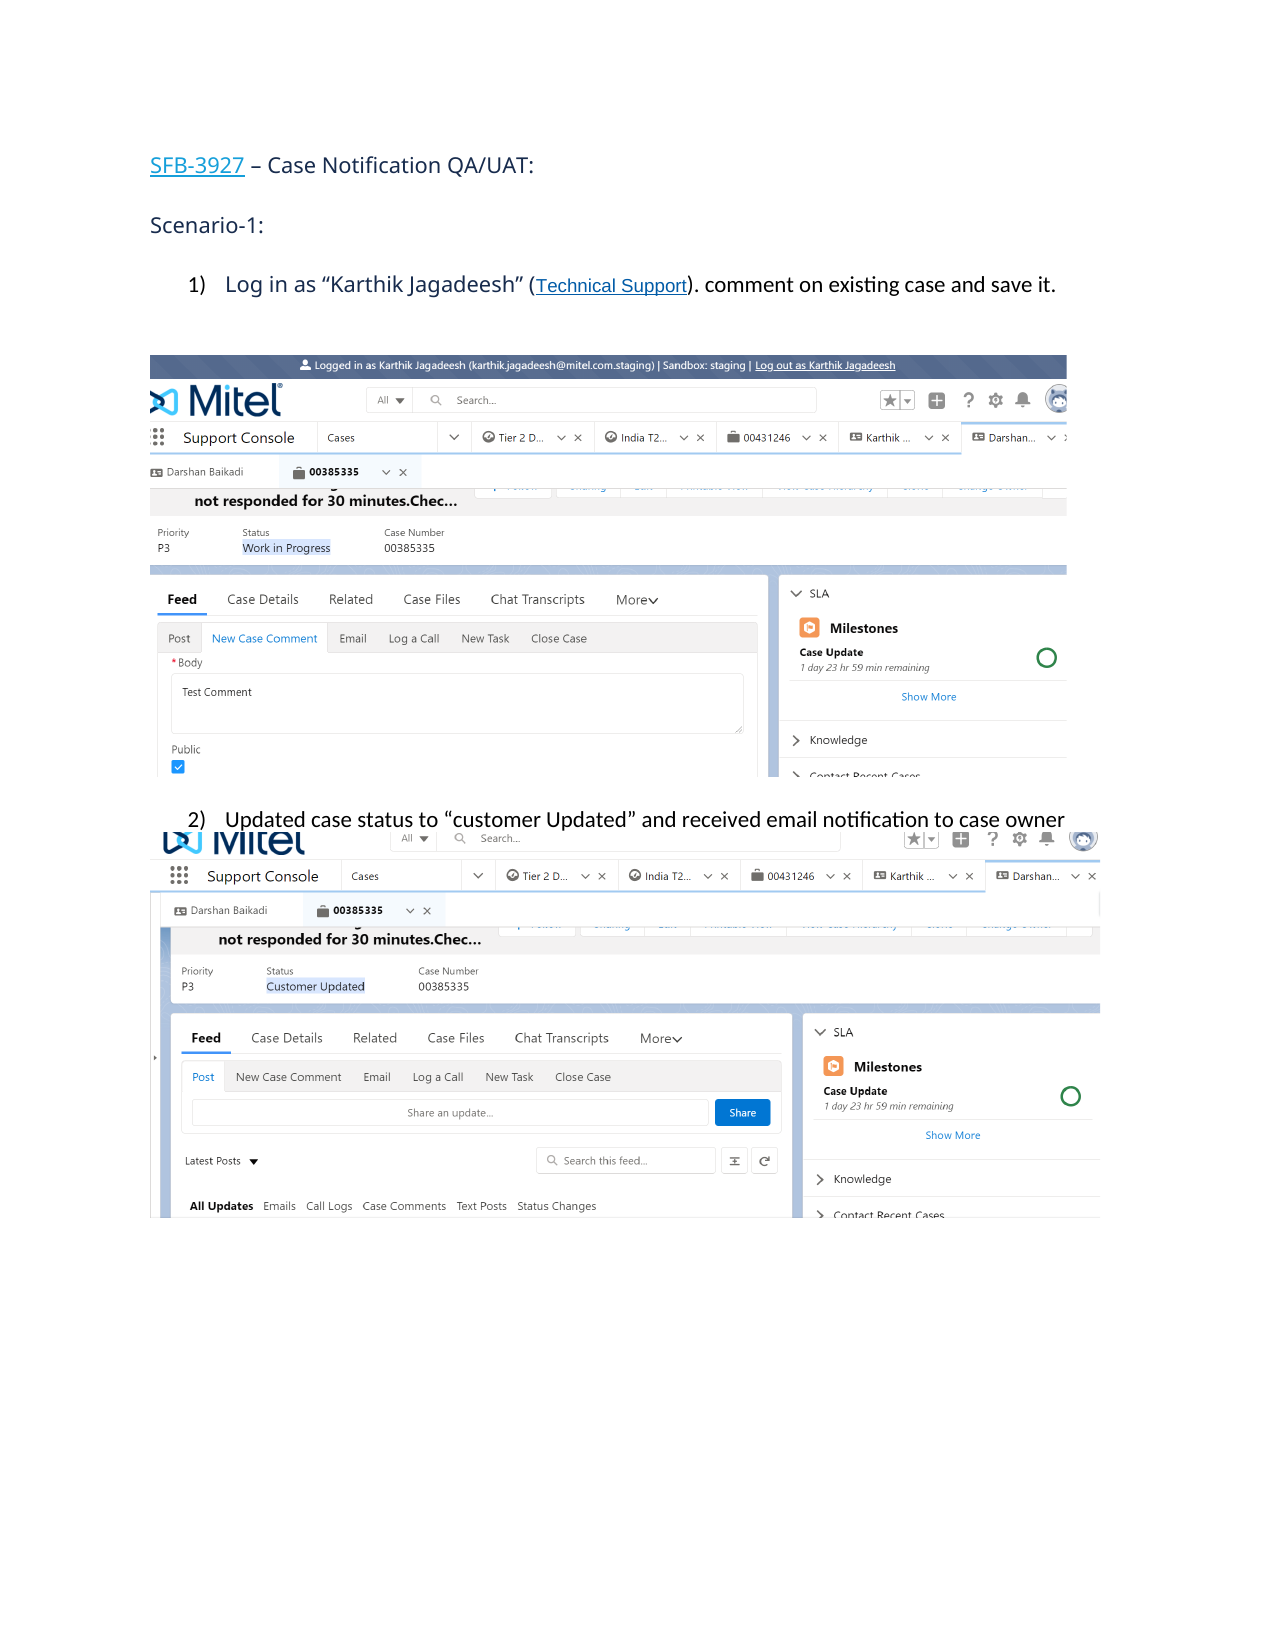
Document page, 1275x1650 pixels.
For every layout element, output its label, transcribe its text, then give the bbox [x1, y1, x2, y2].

picture [150, 832, 1100, 1218]
text Scenario-1: [150, 209, 1125, 239]
list Log in as “Karthik Jagadeesh” (Technical Support). comment on existing case and save it. [187, 269, 1125, 299]
picture [150, 355, 1067, 777]
list Updated case status to “customer Updated” and received email notification to case owner [187, 805, 1125, 833]
text SFB-3927 – Case Notification QA/UAT: [150, 150, 1125, 180]
